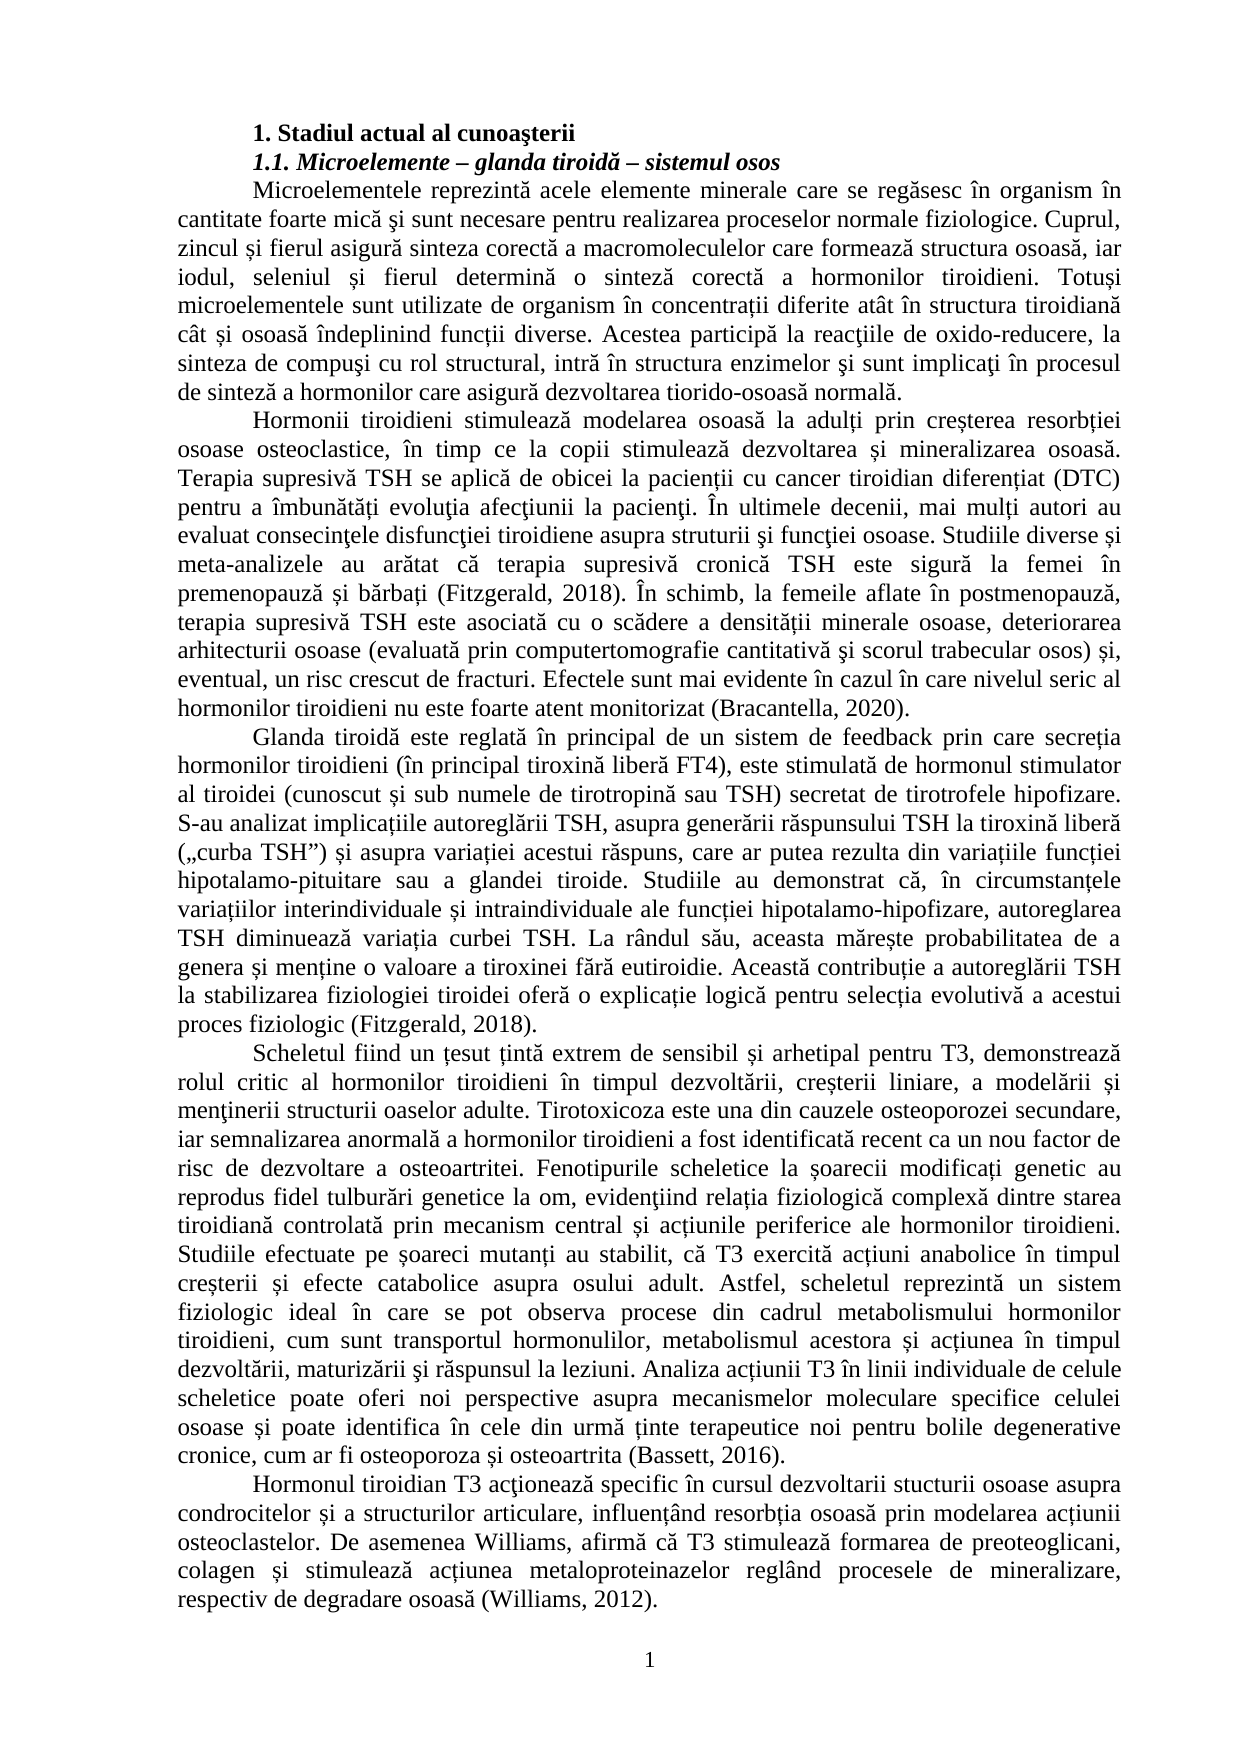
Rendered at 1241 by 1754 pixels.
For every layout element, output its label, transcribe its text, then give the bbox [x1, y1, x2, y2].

text 1. Stadiul actual al cunoaşterii [177, 118, 1122, 147]
text 1.1. Microelemente – glanda tiroidă – sistemul osos [252, 147, 1122, 176]
text Hormonul tiroidian T3 acţionează specific în cursul dezvoltarii stucturii osoase asupra condrocitelor și a structurilor articulare, influențând resorbția osoasă prin modelarea acțiunii osteoclastelor. De asemenea Williams, afirmă că T3 stimulează formarea de preoteoglicani, colagen și stimulează acțiunea metaloproteinazelor reglând procesele de mineralizare, respectiv de degradare osoasă (Williams, 2012). [177, 1469, 1122, 1613]
text Glanda tiroidă este reglată în principal de un sistem de feedback prin care secreția hormonilor tiroidieni (în principal tiroxină liberă FT4), este stimulată de hormonul stimulator al tiroidei (cunoscut și sub numele de tirotropină sau TSH) secretat de tirotrofele hipofizare. S-au analizat implicațiile autoreglării TSH, asupra generării răspunsului TSH la tiroxină liberă („curba TSH”) și asupra variației acestui răspuns, care ar putea rezulta din variațiile funcției hipotalamo-pituitare sau a glandei tiroide. Studiile au demonstrat că, în circumstanțele variațiilor interindividuale și intraindividuale ale funcției hipotalamo-hipofizare, autoreglarea TSH diminuează variația curbei TSH. La rândul său, aceasta mărește probabilitatea de a genera și menține o valoare a tiroxinei fără eutiroidie. Această contribuție a autoreglării TSH la stabilizarea fiziologiei tiroidei oferă o explicație logică pentru selecția evolutivă a acestui proces fiziologic (Fitzgerald, 2018). [177, 722, 1122, 1038]
text Scheletul fiind un țesut țintă extrem de sensibil și arhetipal pentru T3, demonstrează rolul critic al hormonilor tiroidieni în timpul dezvoltării, creșterii liniare, a modelării și menţinerii structurii oaselor adulte. Tirotoxicoza este una din cauzele osteoporozei secundare, iar semnalizarea anormală a hormonilor tiroidieni a fost identificată recent ca un nou factor de risc de dezvoltare a osteoartritei. Fenotipurile scheletice la șoarecii modificați genetic au reprodus fidel tulburări genetice la om, evidenţiind relația fiziologică complexă dintre starea tiroidiană controlată prin mecanism central și acțiunile periferice ale hormonilor tiroidieni. Studiile efectuate pe șoareci mutanți au stabilit, că T3 exercită acțiuni anabolice în timpul creșterii și efecte catabolice asupra osului adult. Astfel, scheletul reprezintă un sistem fiziologic ideal în care se pot observa procese din cadrul metabolismului hormonilor tiroidieni, cum sunt transportul hormonulilor, metabolismul acestora și acțiunea în timpul dezvoltării, maturizării şi răspunsul la leziuni. Analiza acțiunii T3 în linii individuale de celule scheletice poate oferi noi perspective asupra mecanismelor moleculare specifice celulei osoase și poate identifica în cele din urmă ținte terapeutice noi pentru bolile degenerative cronice, cum ar fi osteoporoza și osteoartrita (Bassett, 2016). [177, 1038, 1122, 1469]
text Microelementele reprezintă acele elemente minerale care se regăsesc în organism în cantitate foarte mică şi sunt necesare pentru realizarea proceselor normale fiziologice. Cuprul, zincul și fierul asigură sinteza corectă a macromoleculelor care formează structura osoasă, iar iodul, seleniul și fierul determină o sinteză corectă a hormonilor tiroidieni. Totuși microelementele sunt utilizate de organism în concentrații diferite atât în structura tiroidiană cât și osoasă îndeplinind funcții diverse. Acestea participă la reacţiile de oxido-reducere, la sinteza de compuşi cu rol structural, intră în structura enzimelor şi sunt implicaţi în procesul de sinteză a hormonilor care asigură dezvoltarea tiorido-osoasă normală. [177, 176, 1122, 406]
text Hormonii tiroidieni stimulează modelarea osoasă la adulți prin creșterea resorbției osoase osteoclastice, în timp ce la copii stimulează dezvoltarea și mineralizarea osoasă. Terapia supresivă TSH se aplică de obicei la pacienții cu cancer tiroidian diferențiat (DTC) pentru a îmbunătăți evoluţia afecţiunii la pacienţi. În ultimele decenii, mai mulți autori au evaluat consecinţele disfuncţiei tiroidiene asupra struturii şi funcţiei osoase. Studiile diverse și meta-analizele au arătat că terapia supresivă cronică TSH este sigură la femei în premenopauză și bărbați (Fitzgerald, 2018). În schimb, la femeile aflate în postmenopauză, terapia supresivă TSH este asociată cu o scădere a densității minerale osoase, deteriorarea arhitecturii osoase (evaluată prin computertomografie cantitativă şi scorul trabecular osos) și, eventual, un risc crescut de fracturi. Efectele sunt mai evidente în cazul în care nivelul seric al hormonilor tiroidieni nu este foarte atent monitorizat (Bracantella, 2020). [177, 406, 1122, 722]
